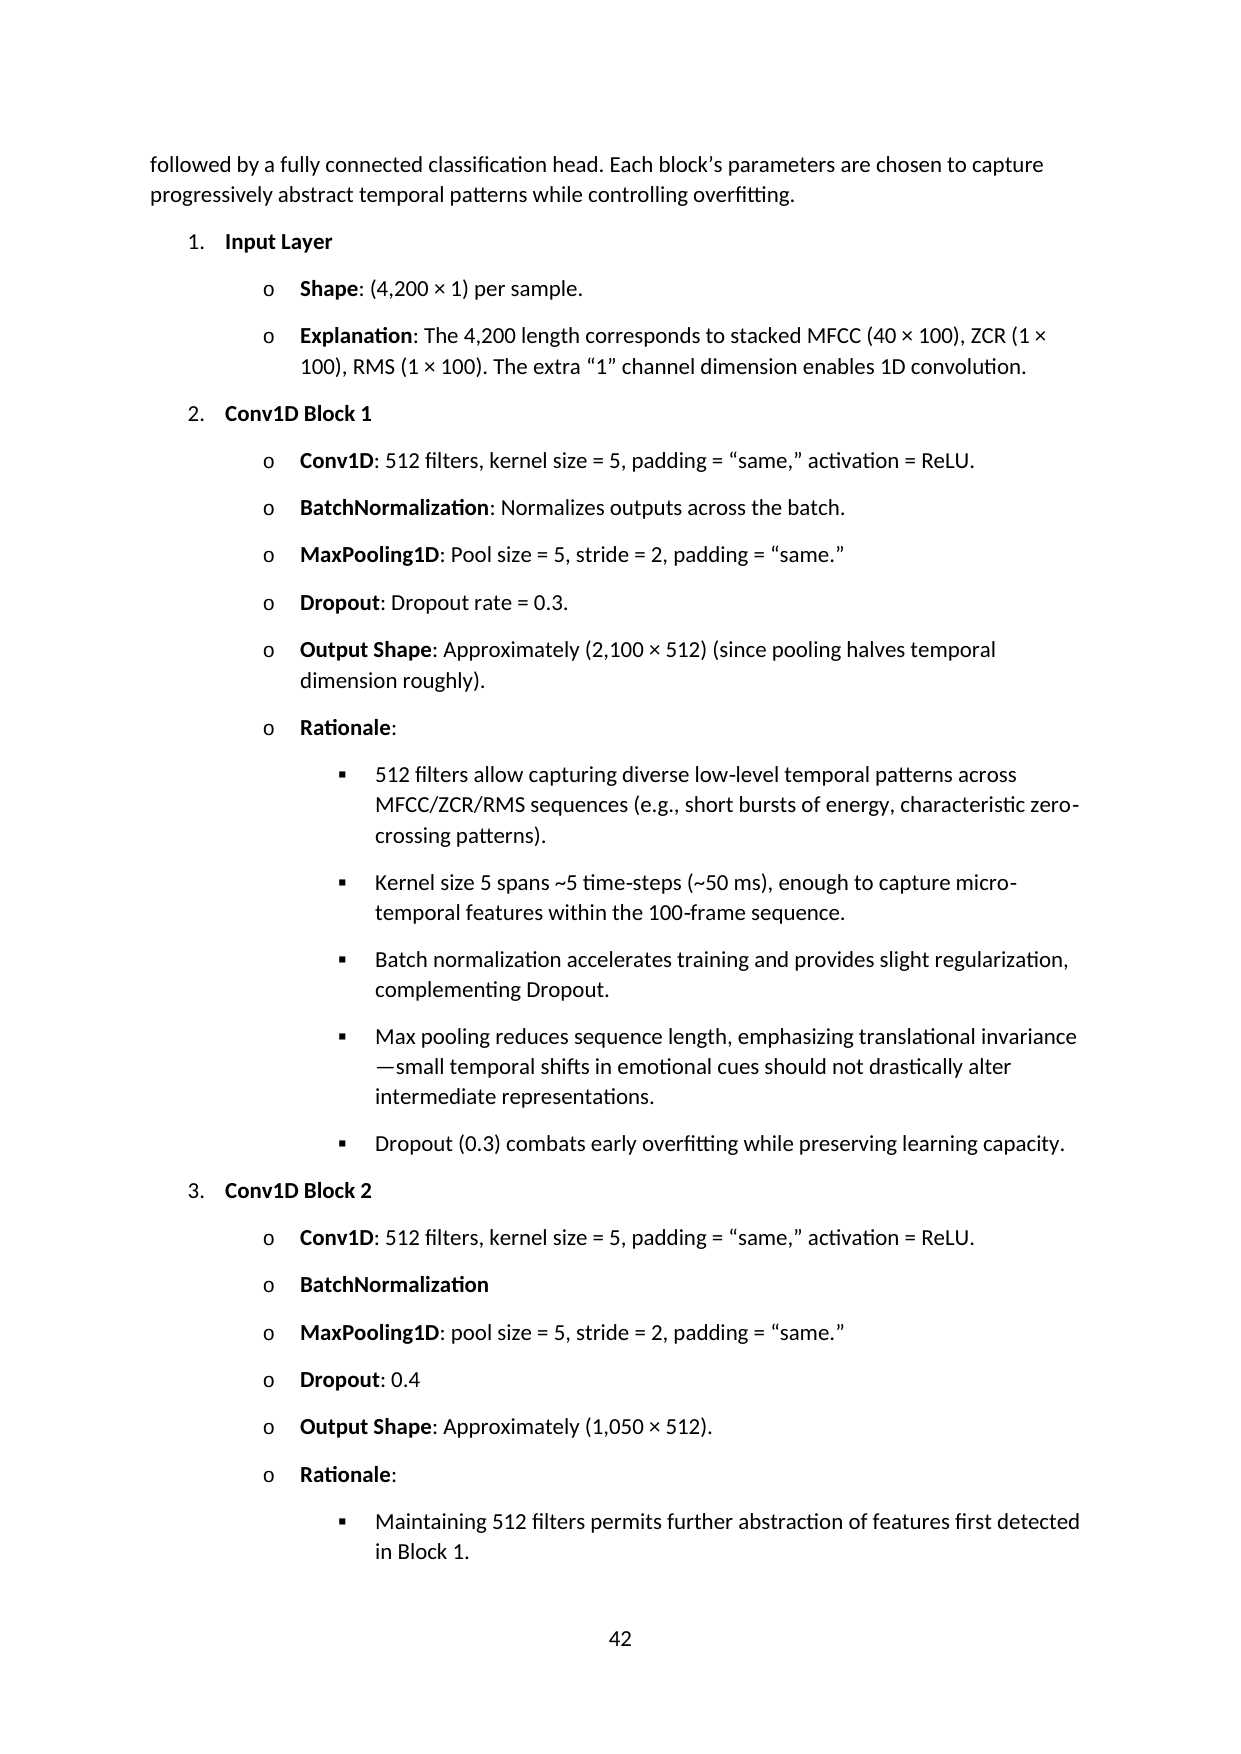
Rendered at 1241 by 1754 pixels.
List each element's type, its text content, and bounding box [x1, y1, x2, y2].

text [150, 150, 1090, 208]
list Output Shape: Approximately (2,100 × 512) (since pooling halves temporal dimension roughly). [262, 635, 1090, 694]
list Input Layer [187, 227, 1090, 255]
list Rationale: [262, 1460, 1090, 1488]
list Kernel size 5 spans ~5 time‐steps (~50 ms), enough to capture micro‐temporal features within the 100‐frame sequence. [337, 868, 1090, 926]
list MaxPooling1D: Pool size = 5, stride = 2, padding = “same.” [262, 541, 1090, 569]
list Dropout (0.3) combats early overfitting while preserving learning capacity. [337, 1129, 1090, 1157]
list Dropout: Dropout rate = 0.3. [262, 588, 1090, 617]
list Conv1D: 512 filters, kernel size = 5, padding = “same,” activation = ReLU. [262, 1223, 1090, 1251]
list Conv1D Block 1 [187, 399, 1090, 427]
list Rationale: [262, 713, 1090, 742]
list Output Shape: Approximately (1,050 × 512). [262, 1412, 1090, 1441]
list Max pooling reduces sequence length, emphasizing translational invariance—small temporal shifts in emotional cues should not drastically alter intermediate representations. [337, 1022, 1090, 1110]
list Dropout: 0.4 [262, 1365, 1090, 1394]
list 512 filters allow capturing diverse low‐level temporal patterns across MFCC/ZCR/RMS sequences (e.g., short bursts of energy, characteristic zero‐crossing patterns). [337, 760, 1090, 849]
list MaxPooling1D: pool size = 5, stride = 2, padding = “same.” [262, 1318, 1090, 1346]
list Shape: (4,200 × 1) per sample. [262, 274, 1090, 302]
list Maintaining 512 filters permits further abstraction of features first detected in Block 1. [337, 1507, 1090, 1566]
list BatchNormalization: Normalizes outputs across the batch. [262, 493, 1090, 522]
list BatchNormalization [262, 1270, 1090, 1299]
list Conv1D: 512 filters, kernel size = 5, padding = “same,” activation = ReLU. [262, 446, 1090, 474]
list Conv1D Block 2 [187, 1176, 1090, 1204]
list Batch normalization accelerates training and provides slight regularization, complementing Dropout. [337, 945, 1090, 1003]
list Explanation: The 4,200 length corresponds to stacked MFCC (40 × 100), ZCR (1 × 100), RMS (1 × 100). The extra “1” channel dimension enables 1D convolution. [262, 321, 1090, 380]
